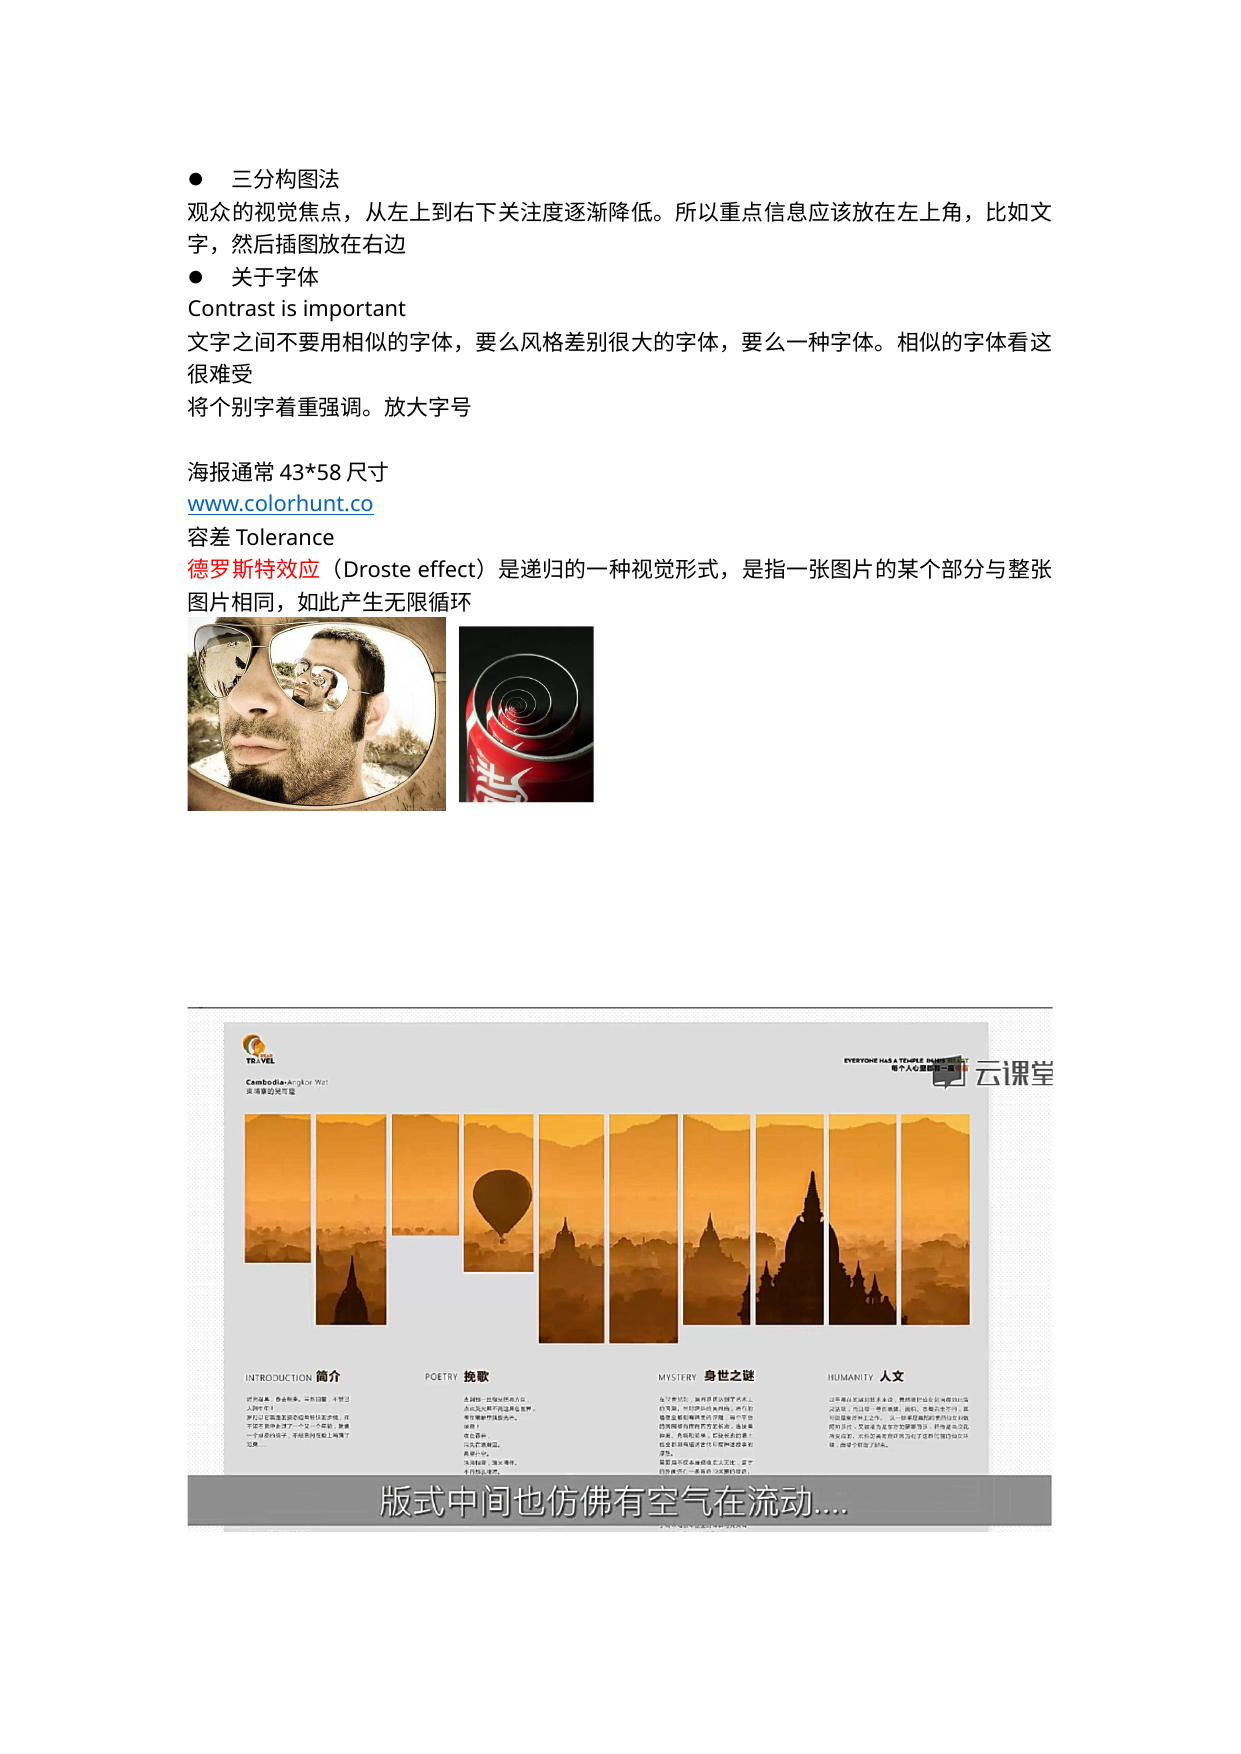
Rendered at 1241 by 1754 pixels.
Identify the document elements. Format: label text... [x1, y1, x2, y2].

text 将个别字着重强调。放大字号 [187, 389, 1053, 422]
picture [451, 617, 603, 811]
picture [187, 617, 446, 811]
text 海报通常43*58尺寸 [187, 454, 1053, 487]
text 容差Tolerance [187, 519, 1053, 552]
text 观众的视觉焦点，从左上到右下关注度逐渐降低。所以重点信息应该放在左上角，比如文字，然后插图放在右边 [187, 194, 1053, 259]
list 关于字体 [187, 259, 1053, 292]
picture [187, 1007, 1053, 1532]
text 德罗斯特效应（Droste effect）是递归的一种视觉形式，是指一张图片的某个部分与整张图片相同，如此产生无限循环 [187, 552, 1053, 617]
text 文字之间不要用相似的字体，要么风格差别很大的字体，要么一种字体。相似的字体看这很难受 [187, 324, 1053, 389]
text Contrast is important [187, 292, 1053, 324]
list 三分构图法 [187, 162, 1053, 194]
text www.colorhunt.co [187, 487, 1053, 519]
